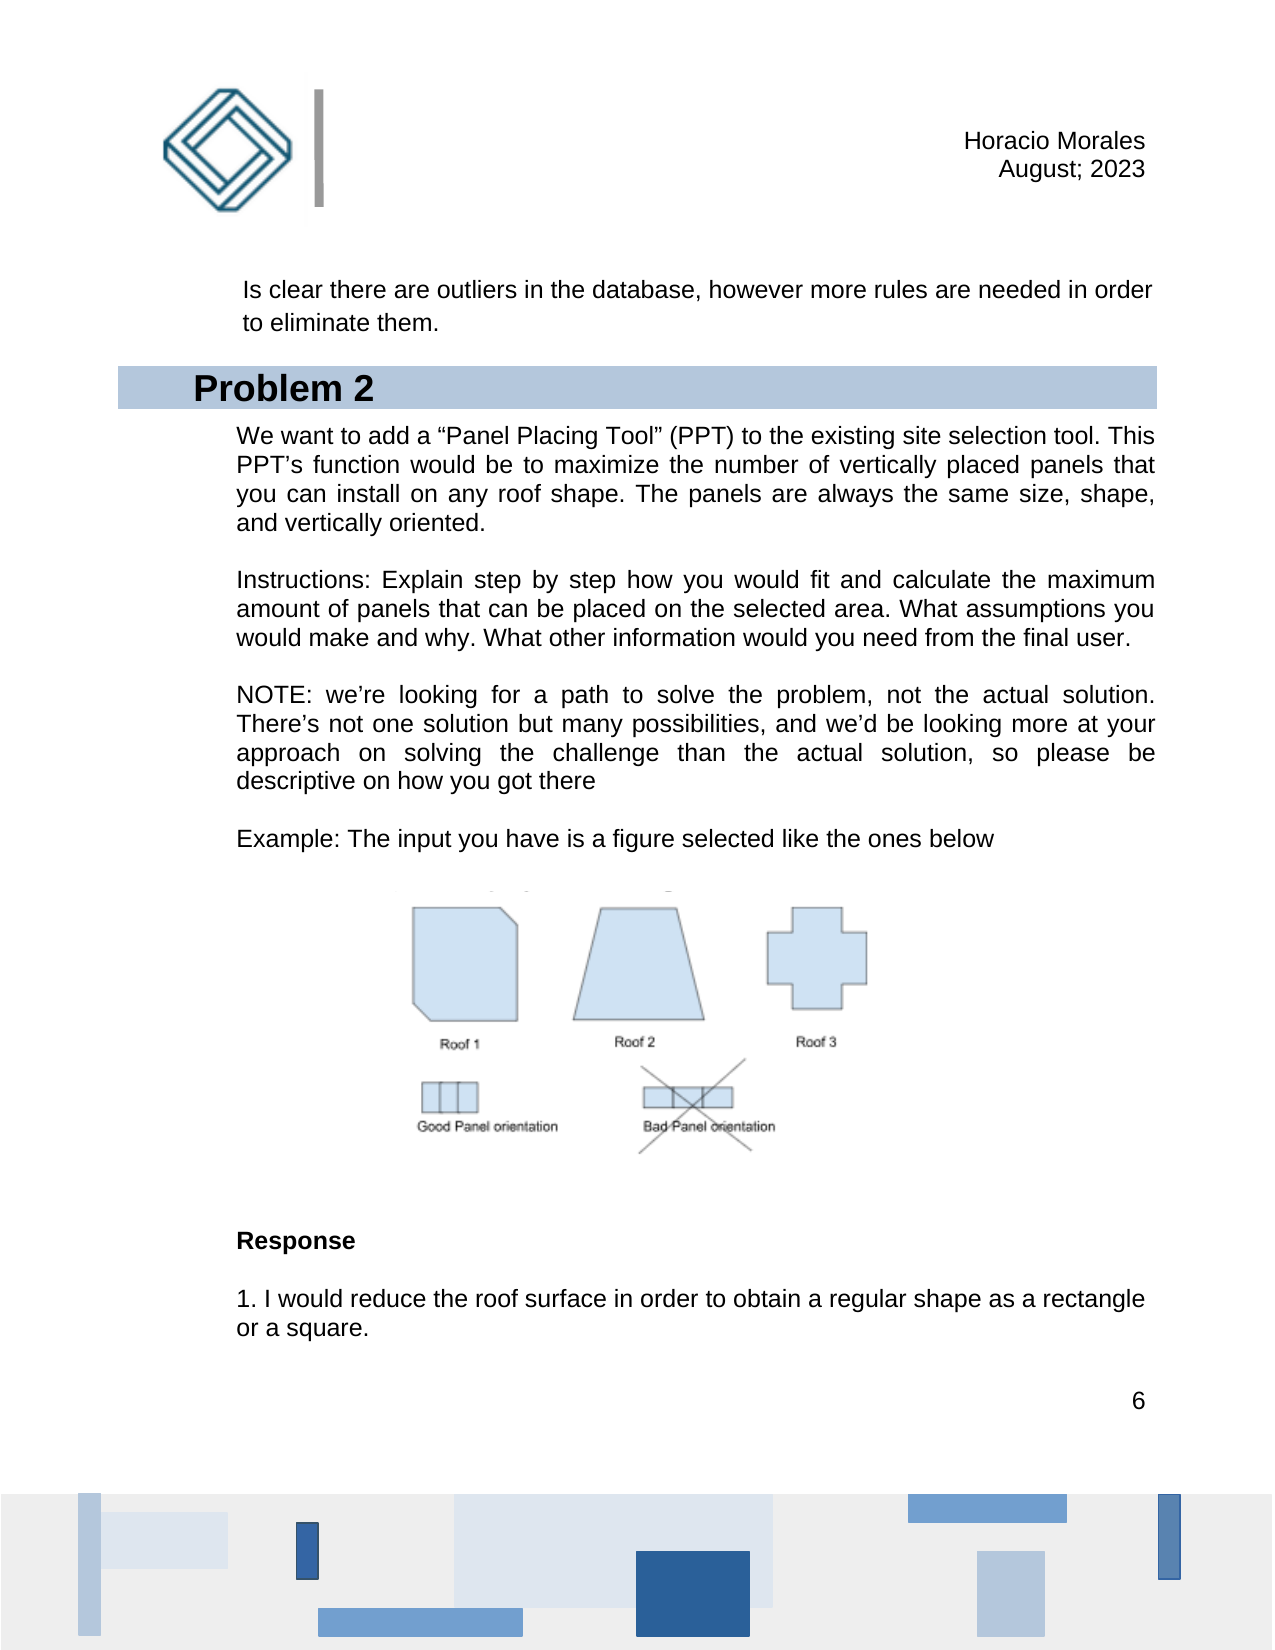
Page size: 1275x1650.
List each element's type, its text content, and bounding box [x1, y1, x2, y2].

text Is clear there are outliers in the database, however more rules are needed in order to eliminate them. [242, 275, 1157, 336]
text We want to add a “Panel Placing Tool” (PPT) to the existing site selection tool. This PPT’s function would be to maximize the number of vertically placed panels that you can install on any roof shape. The panels are always the same size, shape, and vertically oriented. [236, 421, 1157, 536]
text NOTE: we’re looking for a path to solve the problem, not the actual solution. There’s not one solution but many possibilities, and we’d be looking more at your approach on solving the challenge than the actual solution, so please be descriptive on how you got there [236, 680, 1157, 795]
text Response [236, 1226, 1157, 1255]
picture [146, 68, 311, 238]
subtitle Problem 2 [118, 366, 1157, 409]
picture [395, 891, 880, 1173]
text Instructions: Explain step by step how you would fit and calculate the maximum amount of panels that can be placed on the selected area. What assumptions you would make and why. What other information would you need from the final user. [236, 565, 1157, 651]
text 1. I would reduce the roof surface in order to obtain a regular shape as a rectangle or a square. [236, 1284, 1157, 1341]
text Example: The input you have is a figure selected like the ones below [236, 824, 1157, 853]
